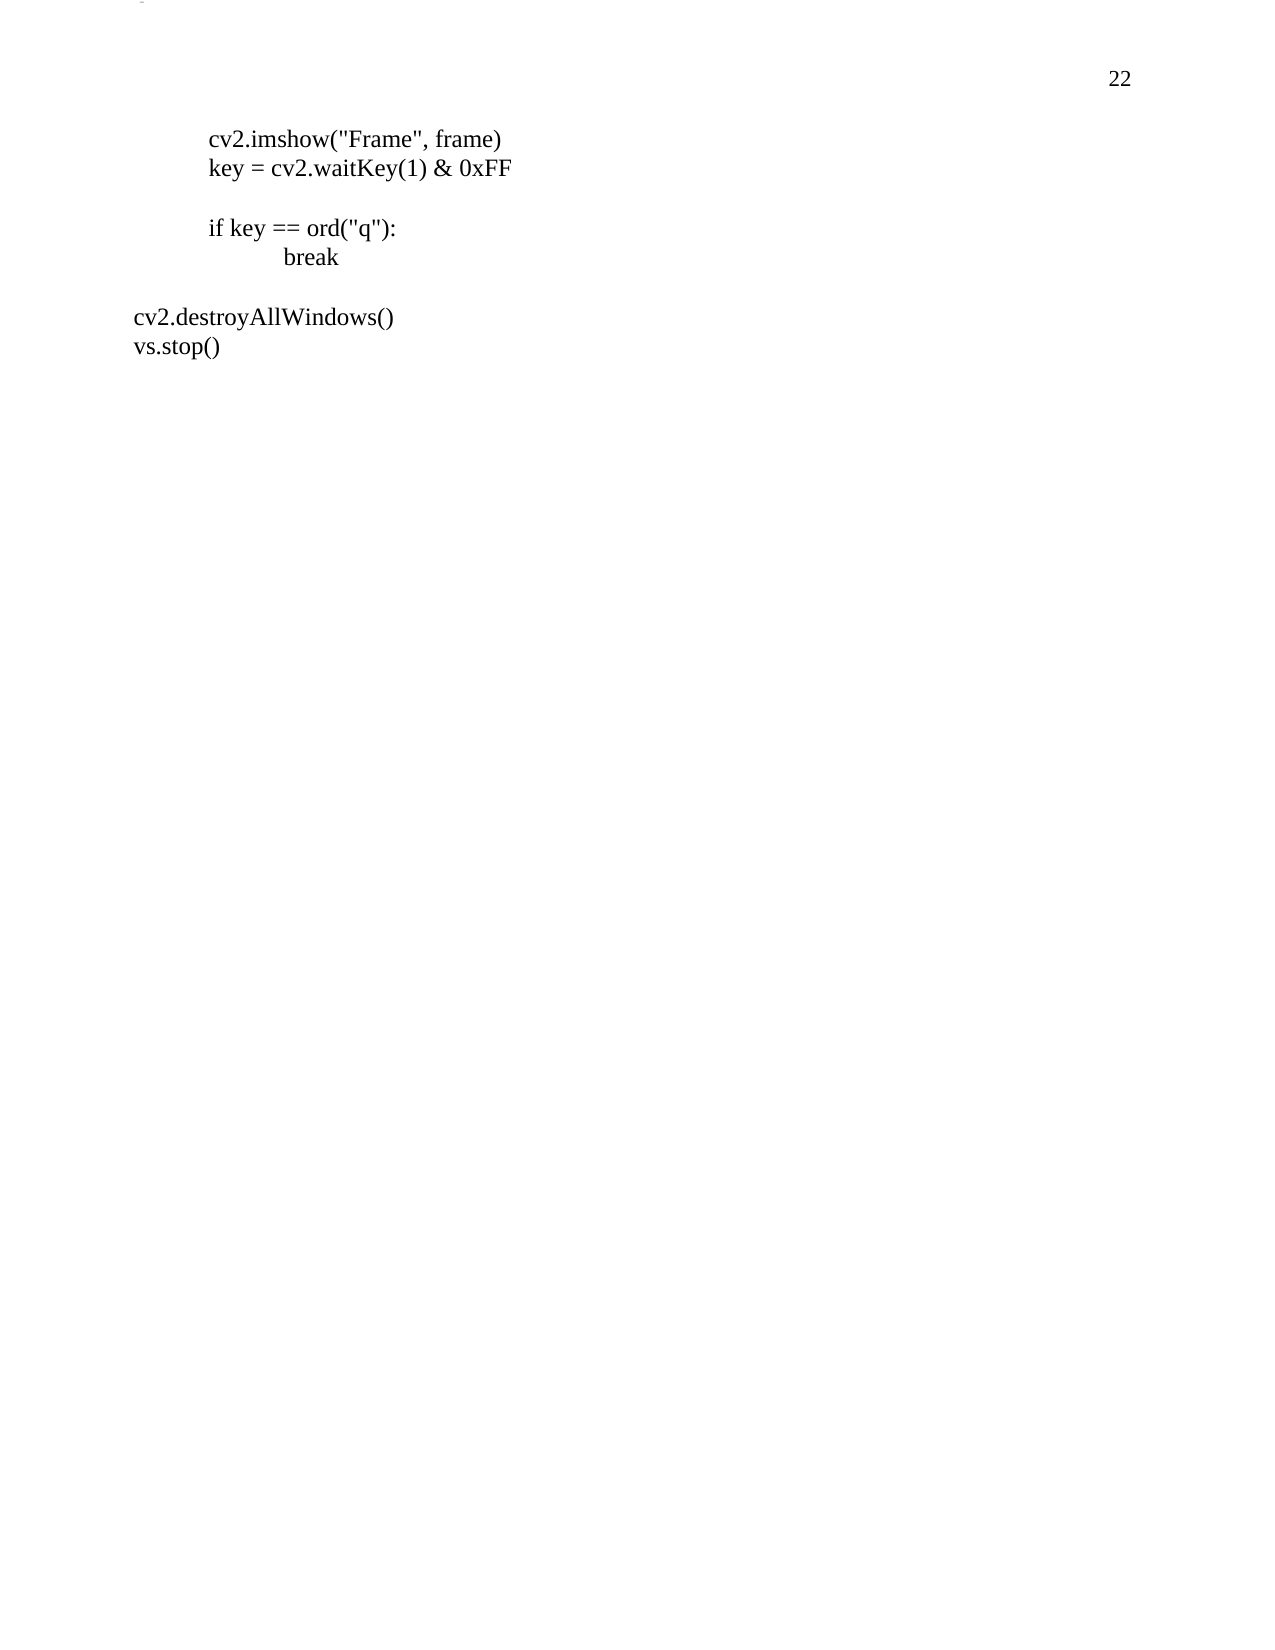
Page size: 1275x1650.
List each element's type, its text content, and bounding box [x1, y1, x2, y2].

text key = cv2.waitKey(1) & 0xFF [133, 153, 1135, 182]
text if key == ord("q"): [133, 213, 1135, 241]
text cv2.destroyAllWindows() [133, 302, 1135, 331]
text cv2.imshow("Frame", frame) [133, 124, 1135, 152]
text vs.stop() [133, 331, 1135, 360]
text break [133, 242, 1135, 271]
